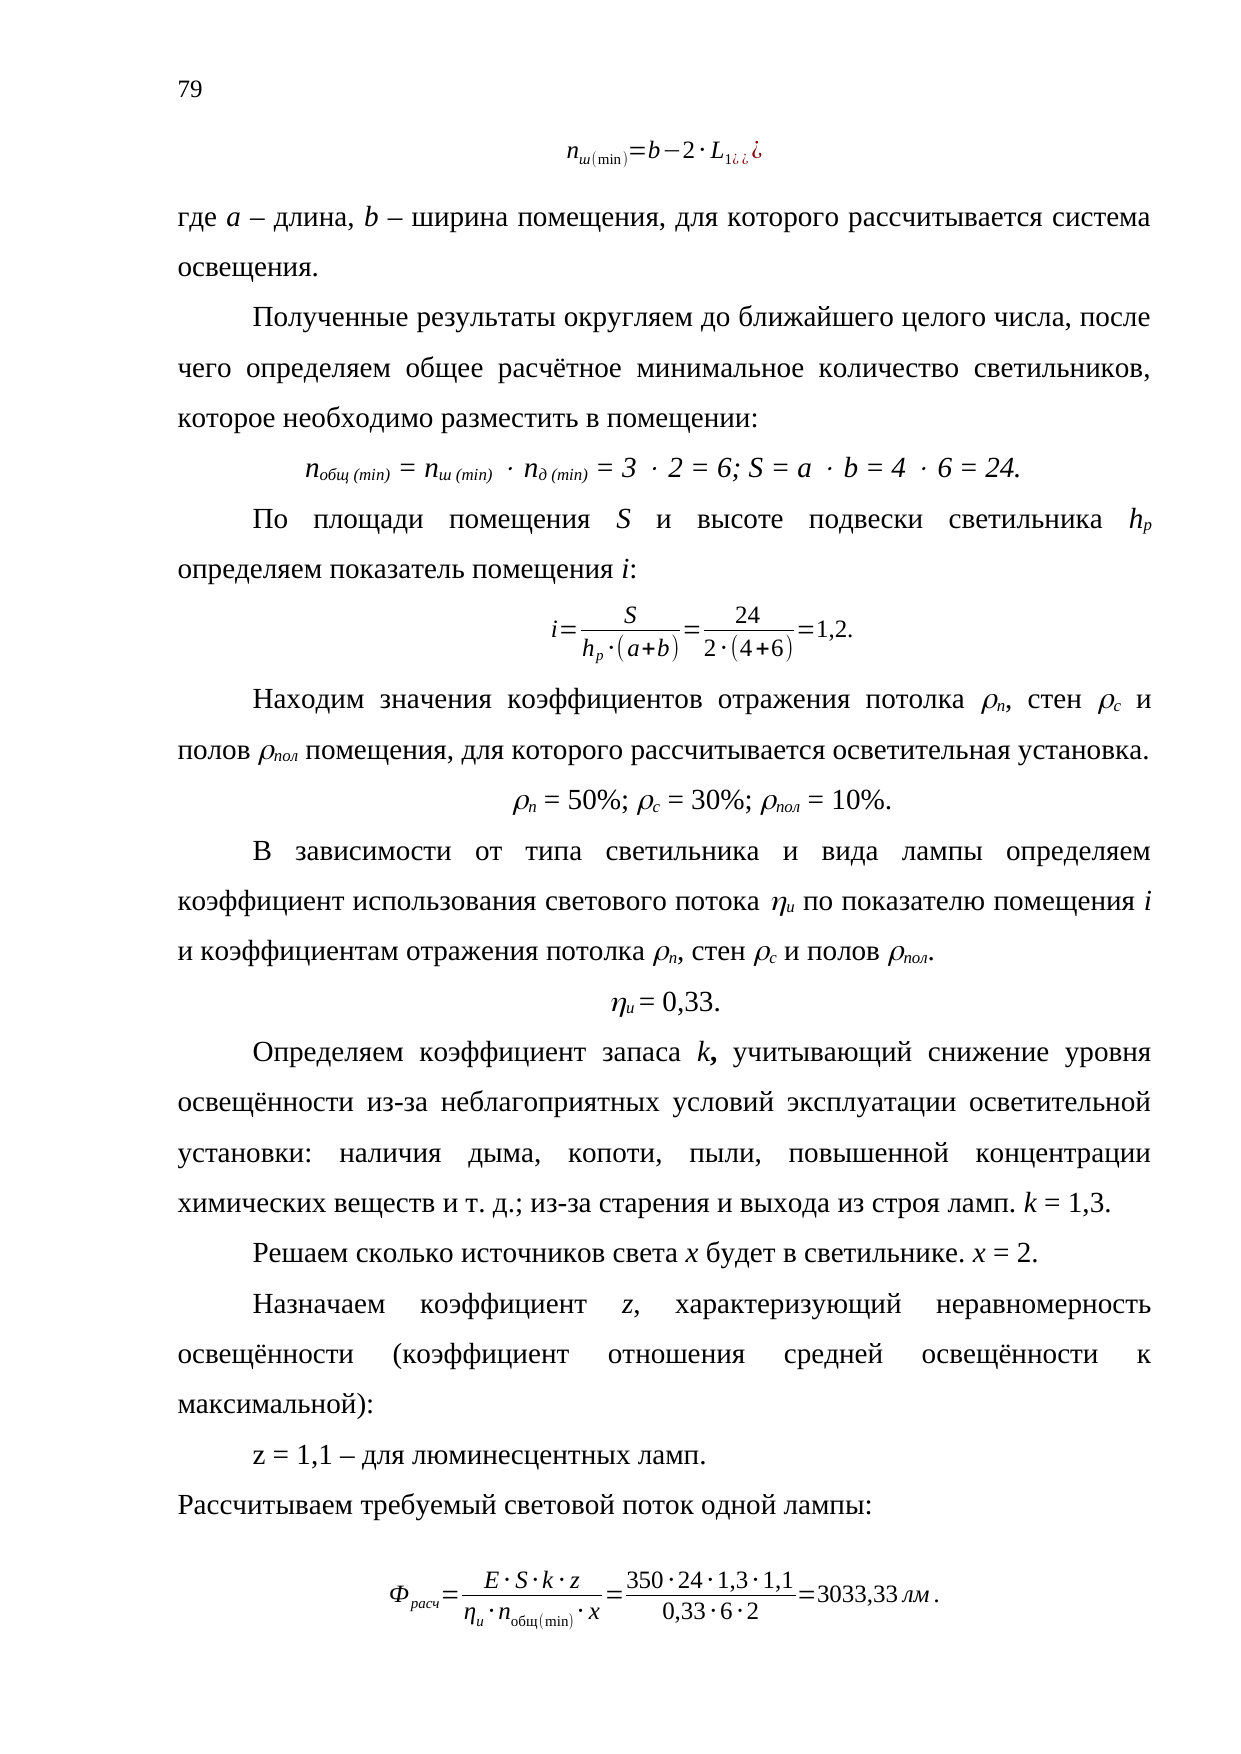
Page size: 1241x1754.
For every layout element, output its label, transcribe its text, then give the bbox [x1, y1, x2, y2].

text где a – длина, b – ширина помещения, для которого рассчитывается система освещения. [177, 199, 1152, 283]
text В зависимости от типа светильника и вида лампы определяем коэффициент использования светового потока и по показателю помещения i и коэффициентам отражения потолка п, стен с и полов пол. [177, 833, 1152, 967]
text По площади помещения S и высоте подвески светильника hр определяем показатель помещения i: [177, 501, 1152, 585]
text Определяем коэффициент запаса k, учитывающий снижение уровня освещённости из-за неблагоприятных условий эксплуатации осветительной установки: наличия дыма, копоти, пыли, повышенной концентрации химических веществ и т. д.; из-за старения и выхода из строя ламп. k = 1,3. [177, 1034, 1152, 1219]
text Полученные результаты округляем до ближайшего целого числа, после чего определяем общее расчётное минимальное количество светильников, которое необходимо разместить в помещении: [177, 299, 1152, 434]
text Назначаем коэффициент z, характеризующий неравномерность освещённости (коэффициент отношения средней освещённости к максимальной): [177, 1286, 1152, 1420]
text Решаем сколько источников света x будет в светильнике. x = 2. [177, 1236, 1152, 1269]
text Находим значения коэффициентов отражения потолка п, стен с и полов пол помещения, для которого рассчитывается осветительная установка. [177, 681, 1152, 766]
text nобщ (min) = nш (min) nд (min) = 3 2 = 6; S = a b = 4 6 = 24. [177, 450, 1152, 484]
text и = 0,33. [177, 984, 1152, 1017]
text п = 50%; с = 30%; пол = 10%. [177, 782, 1152, 816]
text z = 1,1 – для люминесцентных ламп. [177, 1437, 1152, 1470]
text Рассчитываем требуемый световой поток одной лампы: [177, 1487, 1152, 1521]
